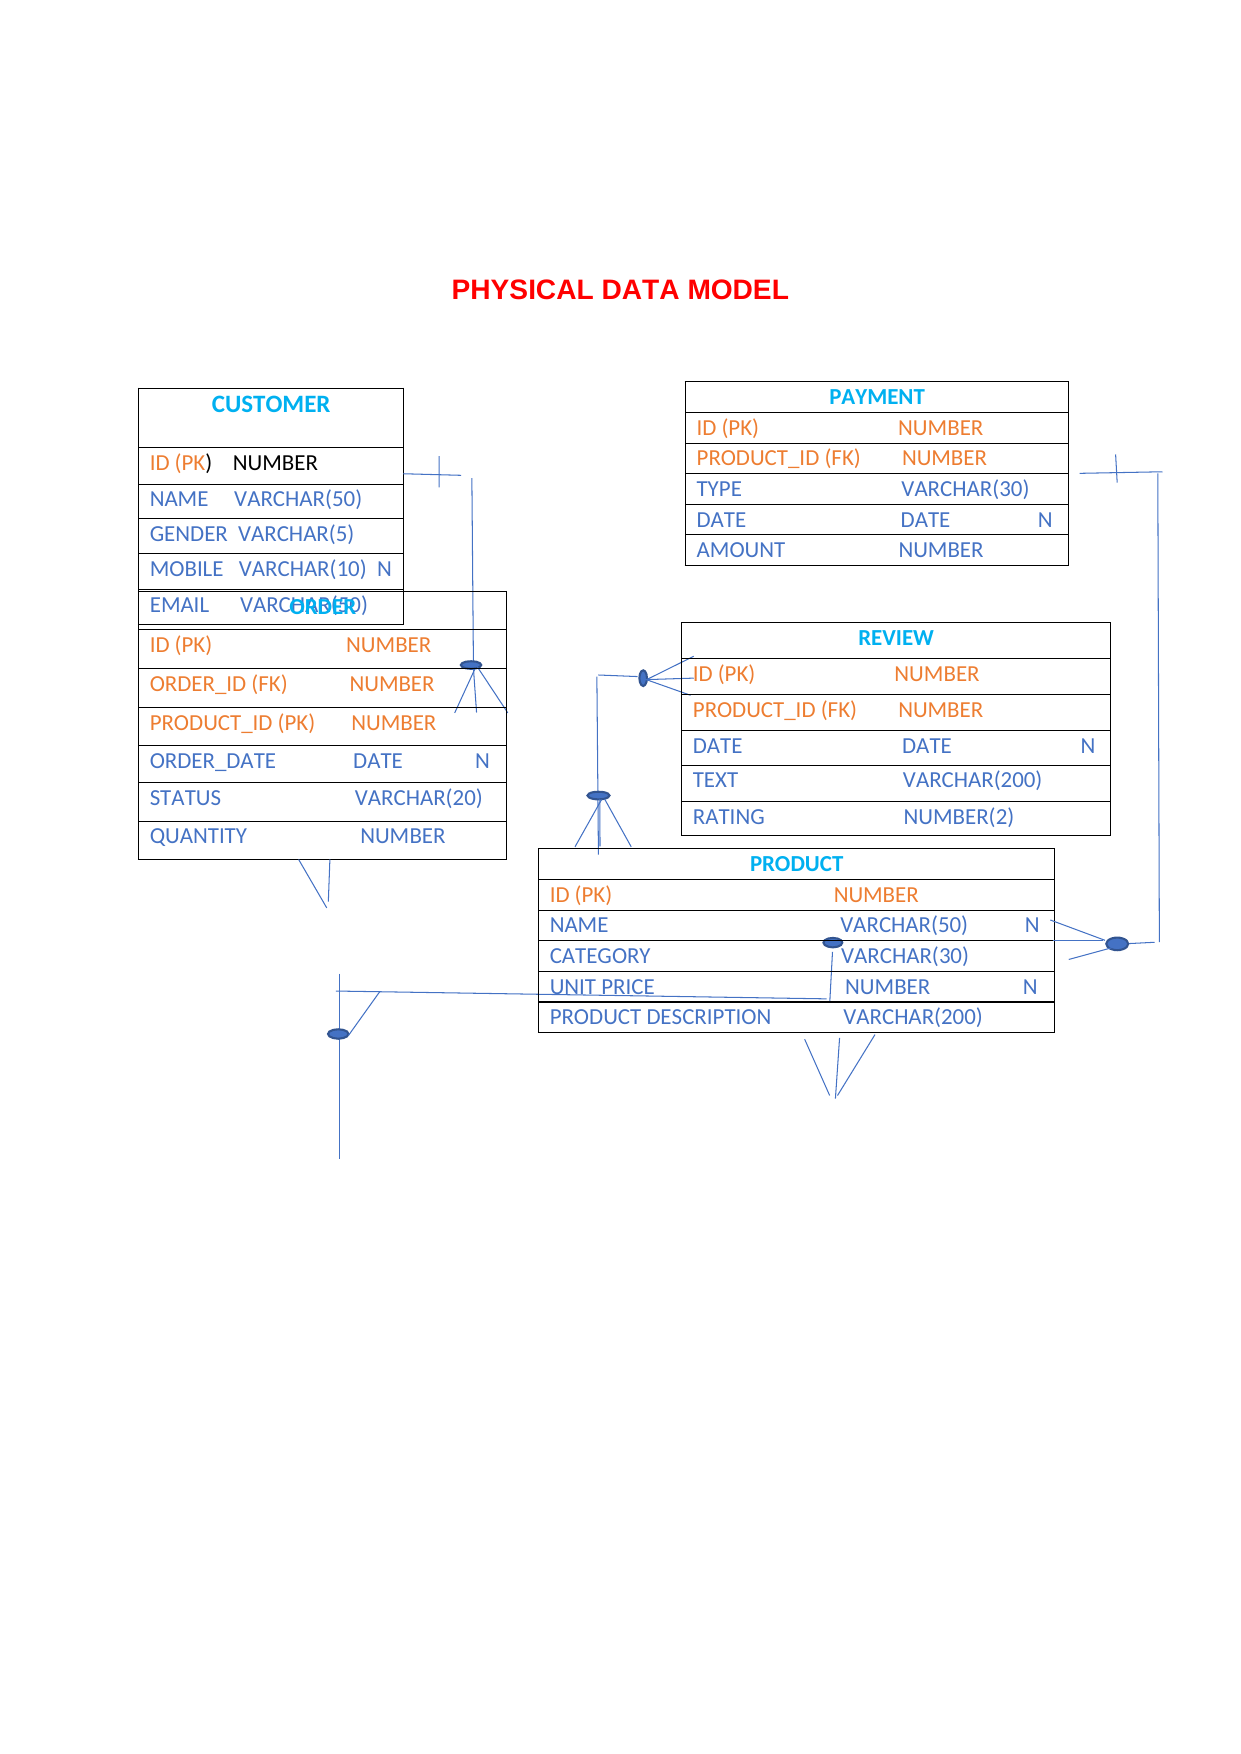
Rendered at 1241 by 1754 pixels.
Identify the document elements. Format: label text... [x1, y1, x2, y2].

table_cell NAME VARCHAR(50) N [539, 911, 1054, 940]
table_cell PRODUCT_ID (FK) NUMBER [682, 695, 1110, 730]
table_cell PRODUCT_ID (PK) NUMBER [139, 708, 506, 745]
table_cell UNIT PRICE NUMBER N [539, 972, 1054, 1001]
table_header REVIEW [682, 623, 1110, 658]
table_cell ID (PK) NUMBER [539, 880, 1054, 909]
table_cell ID (PK) NUMBER [686, 413, 1068, 442]
table_cell RATING NUMBER(2) [682, 802, 1110, 835]
text PHYSICAL DATA MODEL [150, 273, 1090, 306]
table_cell ID (PK) NUMBER [139, 630, 506, 668]
table_cell TEXT VARCHAR(200) [682, 766, 1110, 801]
table_cell ORDER_DATE DATE N [139, 746, 506, 782]
table_header PAYMENT [686, 382, 1068, 412]
table_cell NAME VARCHAR(50) [139, 485, 403, 518]
table_cell GENDER VARCHAR(5) [139, 519, 403, 553]
table_cell ORDER_ID (FK) NUMBER [139, 669, 506, 707]
table_cell STATUS VARCHAR(20) [139, 783, 506, 821]
table_cell QUANTITY NUMBER [139, 822, 506, 859]
table_cell MOBILE VARCHAR(10) N [139, 554, 403, 589]
table_cell AMOUNT NUMBER [686, 535, 1068, 565]
table_cell ID (PK) NUMBER [682, 659, 1110, 694]
table_cell DATE DATE N [686, 505, 1068, 534]
table_header CUSTOMER [139, 389, 403, 447]
table_cell TYPE VARCHAR(30) [686, 474, 1068, 504]
table_cell CATEGORY VARCHAR(30) [539, 941, 1054, 971]
table_cell DATE DATE N [682, 731, 1110, 764]
table_header ORDER [139, 592, 506, 629]
table_cell ID (PK) NUMBER [139, 448, 403, 483]
table_cell PRODUCT_ID (FK) NUMBER [686, 444, 1068, 473]
table_header PRODUCT [539, 849, 1054, 879]
table_cell PRODUCT DESCRIPTION VARCHAR(200) [539, 1003, 1054, 1032]
